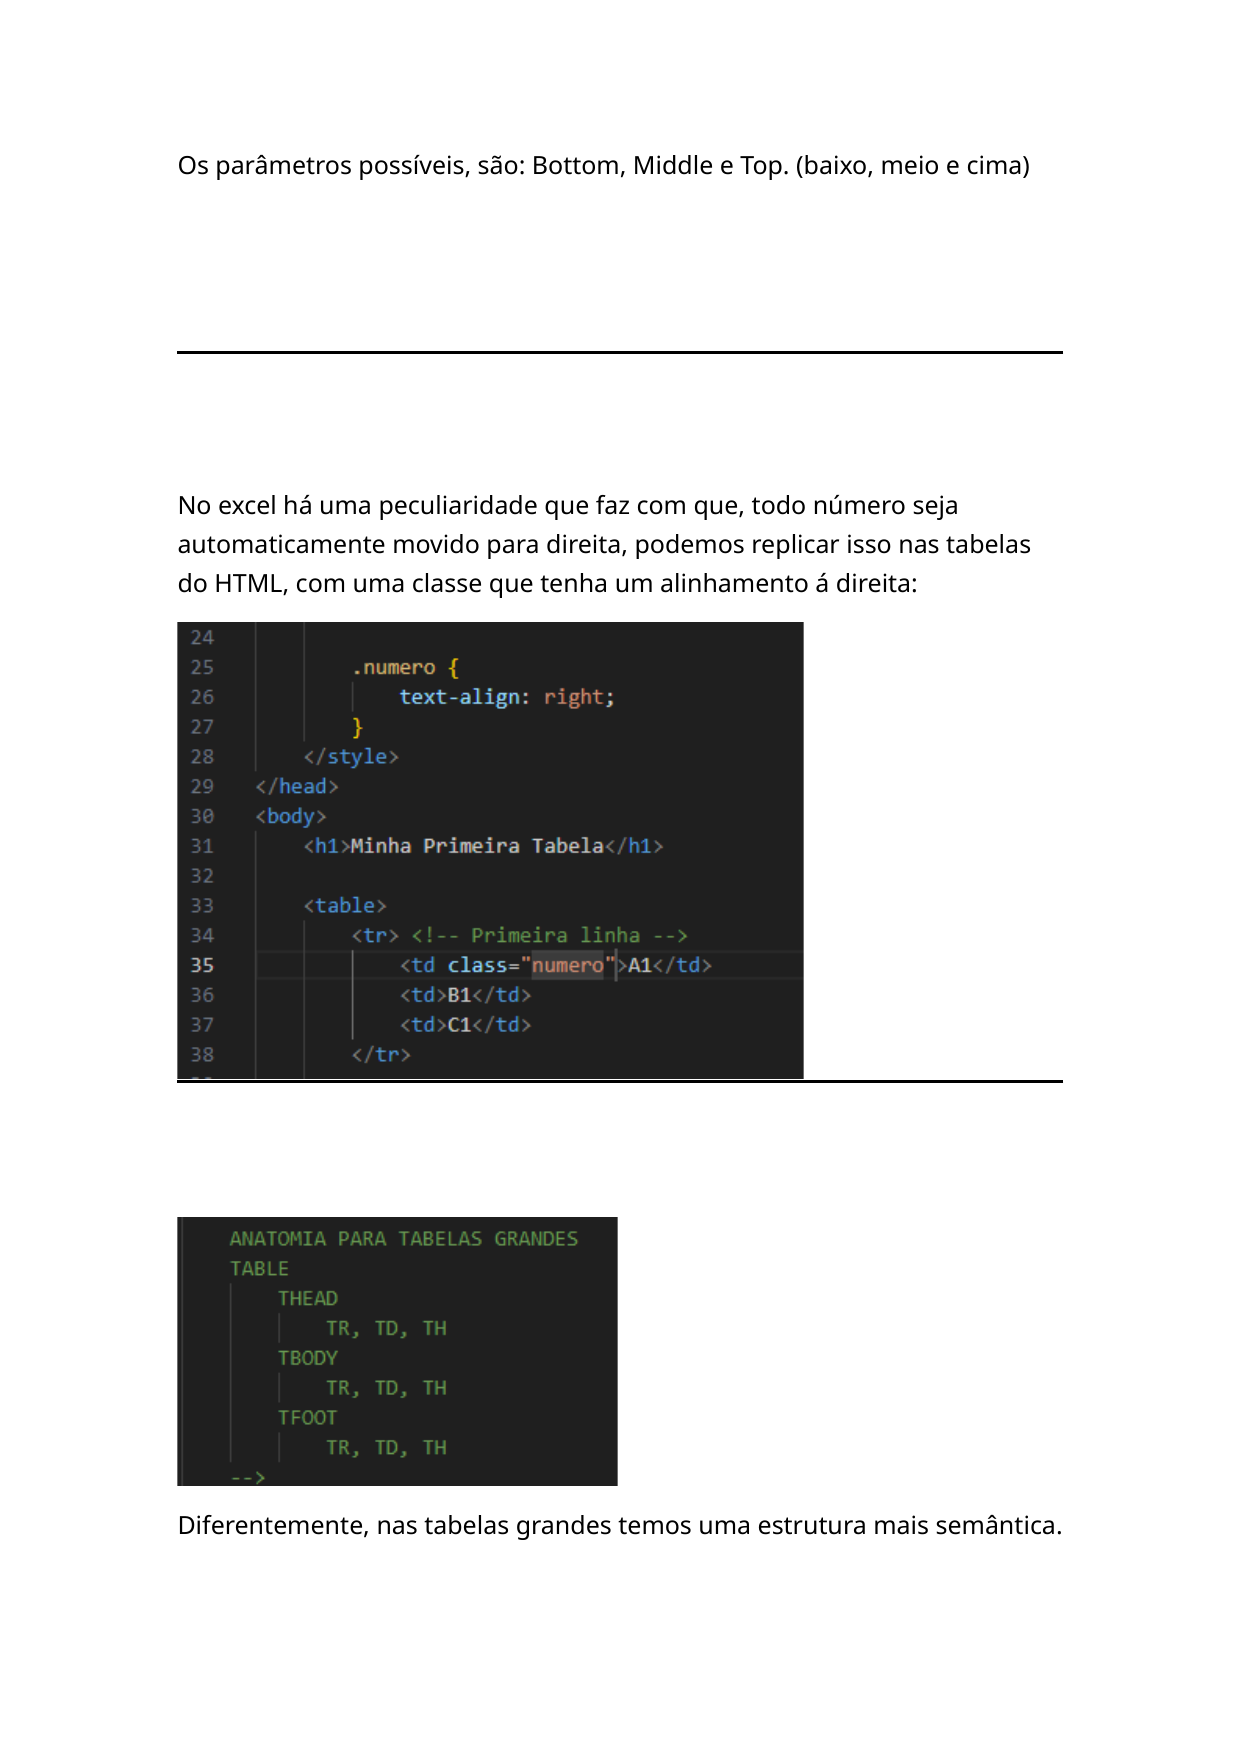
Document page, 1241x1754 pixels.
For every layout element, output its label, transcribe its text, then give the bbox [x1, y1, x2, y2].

picture [177, 622, 804, 1079]
text Os parâmetros possíveis, são: Bottom, Middle e Top. (baixo, meio e cima) [177, 148, 1063, 182]
text No excel há uma peculiaridade que faz com que, todo número seja automaticamente movido para direita, podemos replicar isso nas tabelas do HTML, com uma classe que tenha um alinhamento á direita: [177, 488, 1063, 600]
picture [177, 1217, 618, 1486]
text Diferentemente, nas tabelas grandes temos uma estrutura mais semântica. [177, 1507, 1063, 1542]
